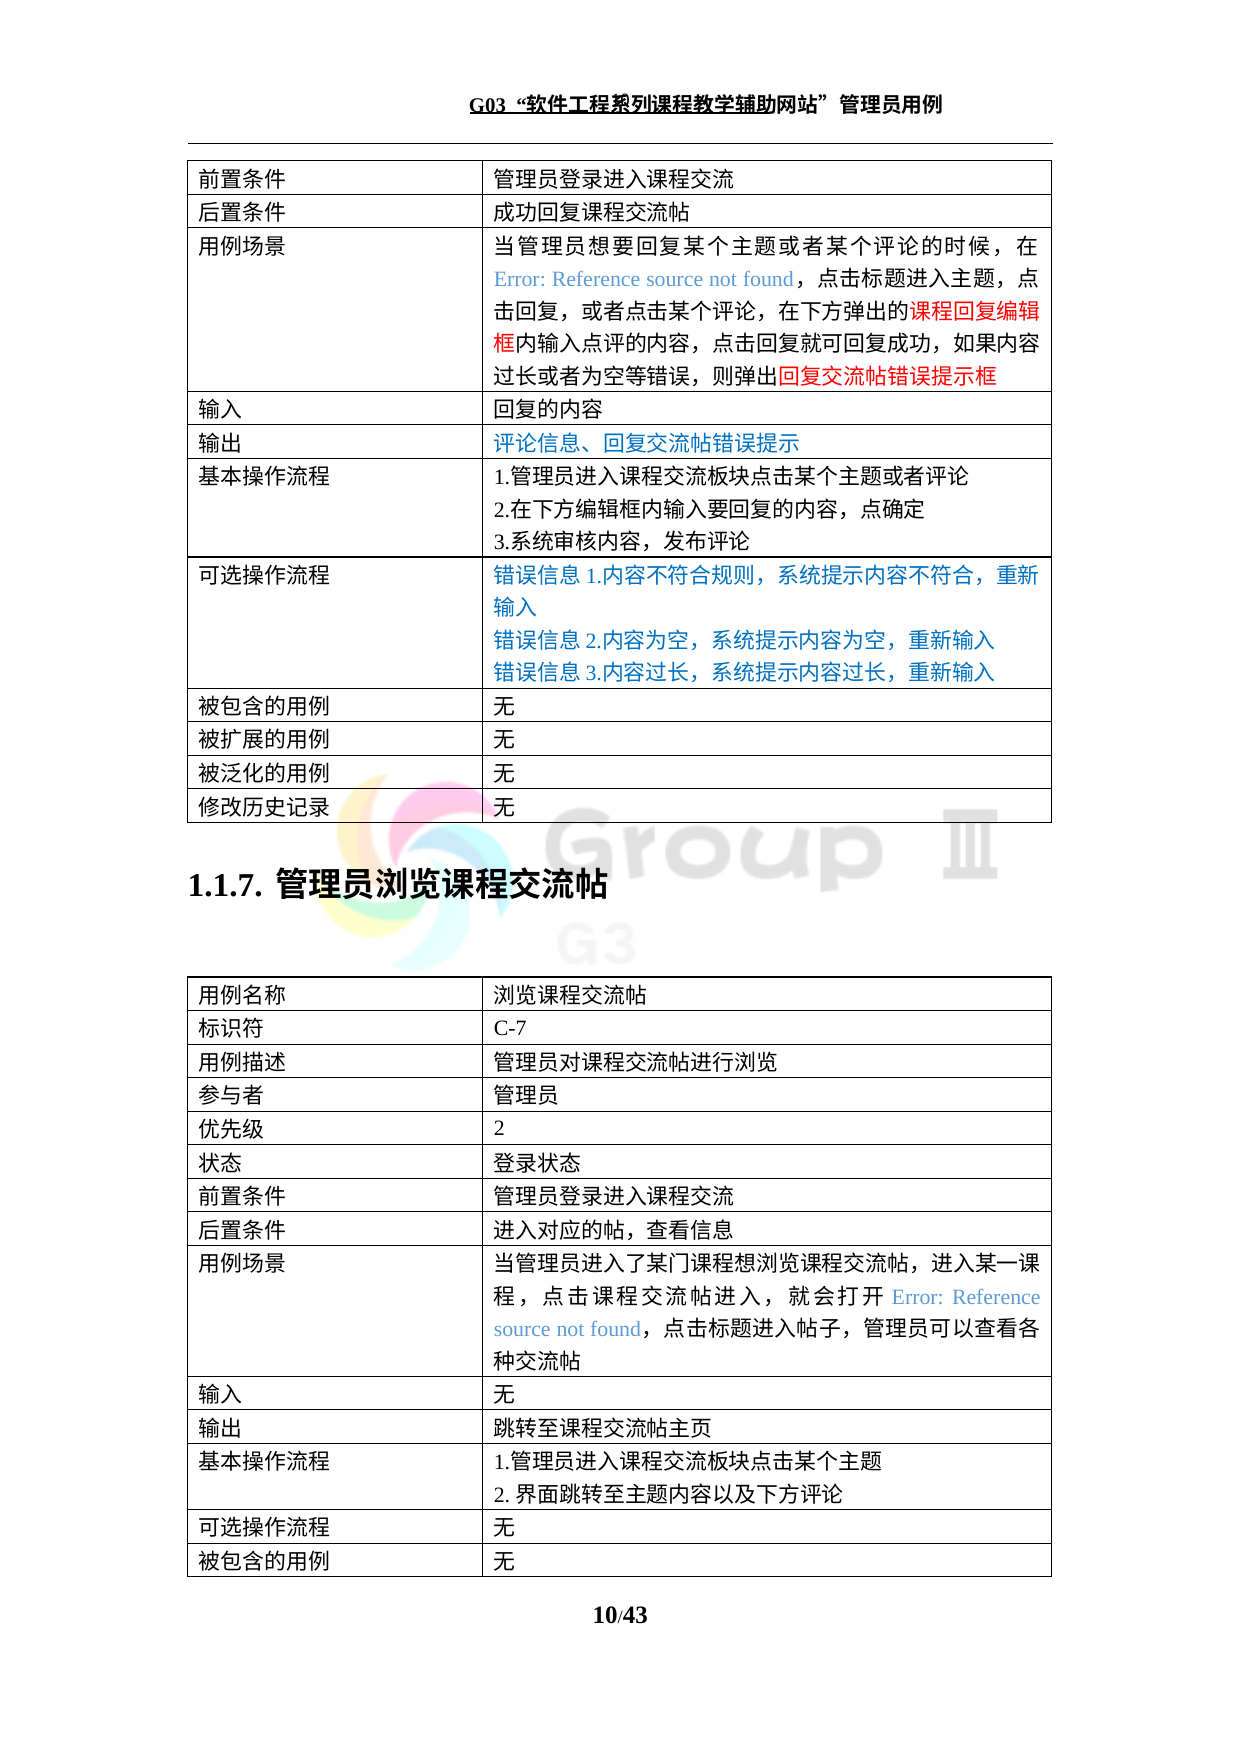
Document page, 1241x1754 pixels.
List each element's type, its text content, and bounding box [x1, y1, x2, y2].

table_cell 被泛化的用例 [188, 756, 482, 788]
table_cell 后置条件 [188, 195, 482, 227]
table_cell 输出 [188, 1410, 482, 1443]
table_cell 前置条件 [188, 161, 482, 194]
table_cell 标识符 [188, 1011, 482, 1043]
table_cell 被扩展的用例 [188, 722, 482, 754]
table_cell 登录状态 [483, 1145, 1051, 1178]
table_cell 基本操作流程 [188, 1444, 482, 1509]
table_cell 被包含的用例 [188, 1544, 482, 1576]
table_cell C-7 [483, 1011, 1051, 1043]
table_header 浏览课程交流帖 [483, 978, 1051, 1010]
table_cell 被包含的用例 [188, 689, 482, 721]
table_cell 输入 [188, 392, 482, 424]
table_cell 评论信息、回复交流帖错误提示 [483, 425, 1051, 458]
table_cell 无 [483, 1544, 1051, 1576]
table_cell 修改历史记录 [188, 789, 482, 822]
table_cell 参与者 [188, 1078, 482, 1111]
table_cell 可选操作流程 [188, 1510, 482, 1542]
table_cell 输入 [188, 1377, 482, 1409]
table_cell 成功回复课程交流帖 [483, 195, 1051, 227]
table_cell 进入对应的帖，查看信息 [483, 1212, 1051, 1245]
table_cell 无 [483, 789, 1051, 822]
table_cell 无 [483, 689, 1051, 721]
table_cell 无 [483, 1510, 1051, 1542]
table_cell 管理员 [483, 1078, 1051, 1111]
table_cell 前置条件 [188, 1179, 482, 1211]
table_cell 后置条件 [188, 1212, 482, 1245]
table_cell 1.管理员进入课程交流板块点击某个主题 2. 界面跳转至主题内容以及下方评论 [483, 1444, 1051, 1509]
table_cell 管理员对课程交流帖进行浏览 [483, 1045, 1051, 1077]
table_cell 输出 [188, 425, 482, 458]
table_cell 管理员登录进入课程交流 [483, 161, 1051, 194]
table_cell 管理员登录进入课程交流 [483, 1179, 1051, 1211]
table_cell 无 [483, 756, 1051, 788]
table_cell 基本操作流程 [188, 459, 482, 556]
table_cell 回复的内容 [483, 392, 1051, 424]
table_cell 用例场景 [188, 1246, 482, 1376]
table_cell 优先级 [188, 1112, 482, 1144]
table_cell 用例描述 [188, 1045, 482, 1077]
subtitle 管理员浏览课程交流帖 [187, 850, 1053, 915]
table_cell 用例场景 [188, 228, 482, 391]
table_cell 2 [483, 1112, 1051, 1144]
table_header 用例名称 [188, 978, 482, 1010]
table_cell 无 [483, 1377, 1051, 1409]
table_cell 可选操作流程 [188, 558, 482, 687]
table_cell 1.管理员进入课程交流板块点击某个主题或者评论 2.在下方编辑框内输入要回复的内容，点确定 3.系统审核内容，发布评论 [483, 459, 1051, 556]
table_cell 跳转至课程交流帖主页 [483, 1410, 1051, 1443]
table_cell 错误信息1.内容不符合规则，系统提示内容不符合，重新输入 错误信息2.内容为空，系统提示内容为空，重新输入 错误信息3.内容过长，系统提示内容过长，重新输入 [483, 558, 1051, 687]
table_cell 无 [483, 722, 1051, 754]
table_cell 状态 [188, 1145, 482, 1178]
